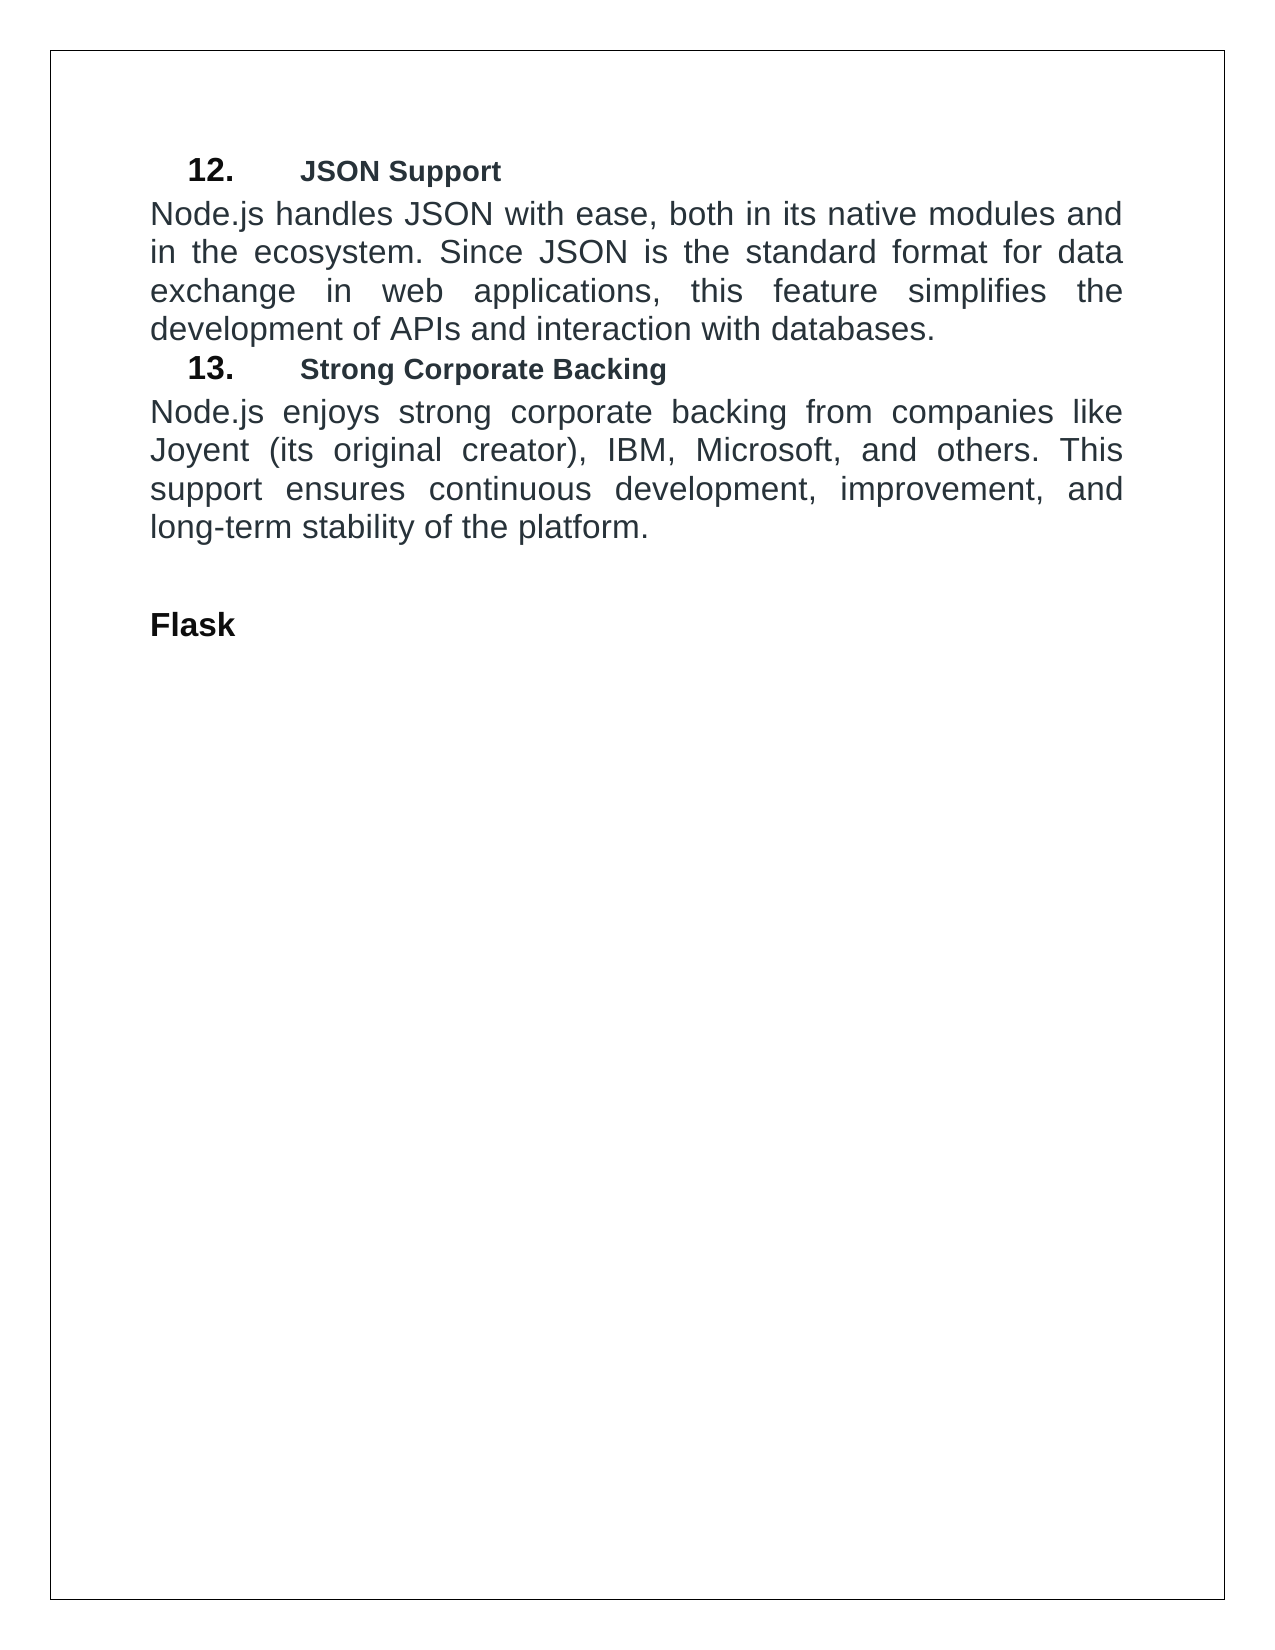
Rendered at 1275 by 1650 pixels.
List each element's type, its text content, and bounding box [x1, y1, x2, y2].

text Node.js enjoys strong corporate backing from companies like Joyent (its original creator), IBM, Microsoft, and others. This support ensures continuous development, improvement, and long-term stability of the platform. [150, 392, 1125, 546]
subtitle Strong Corporate Backing [187, 348, 1125, 386]
text Node.js handles JSON with ease, both in its native modules and in the ecosystem. Since JSON is the standard format for data exchange in web applications, this feature simplifies the development of APIs and interaction with databases. [150, 194, 1125, 348]
subtitle JSON Support [187, 150, 1125, 188]
subtitle Flask [150, 605, 1125, 643]
